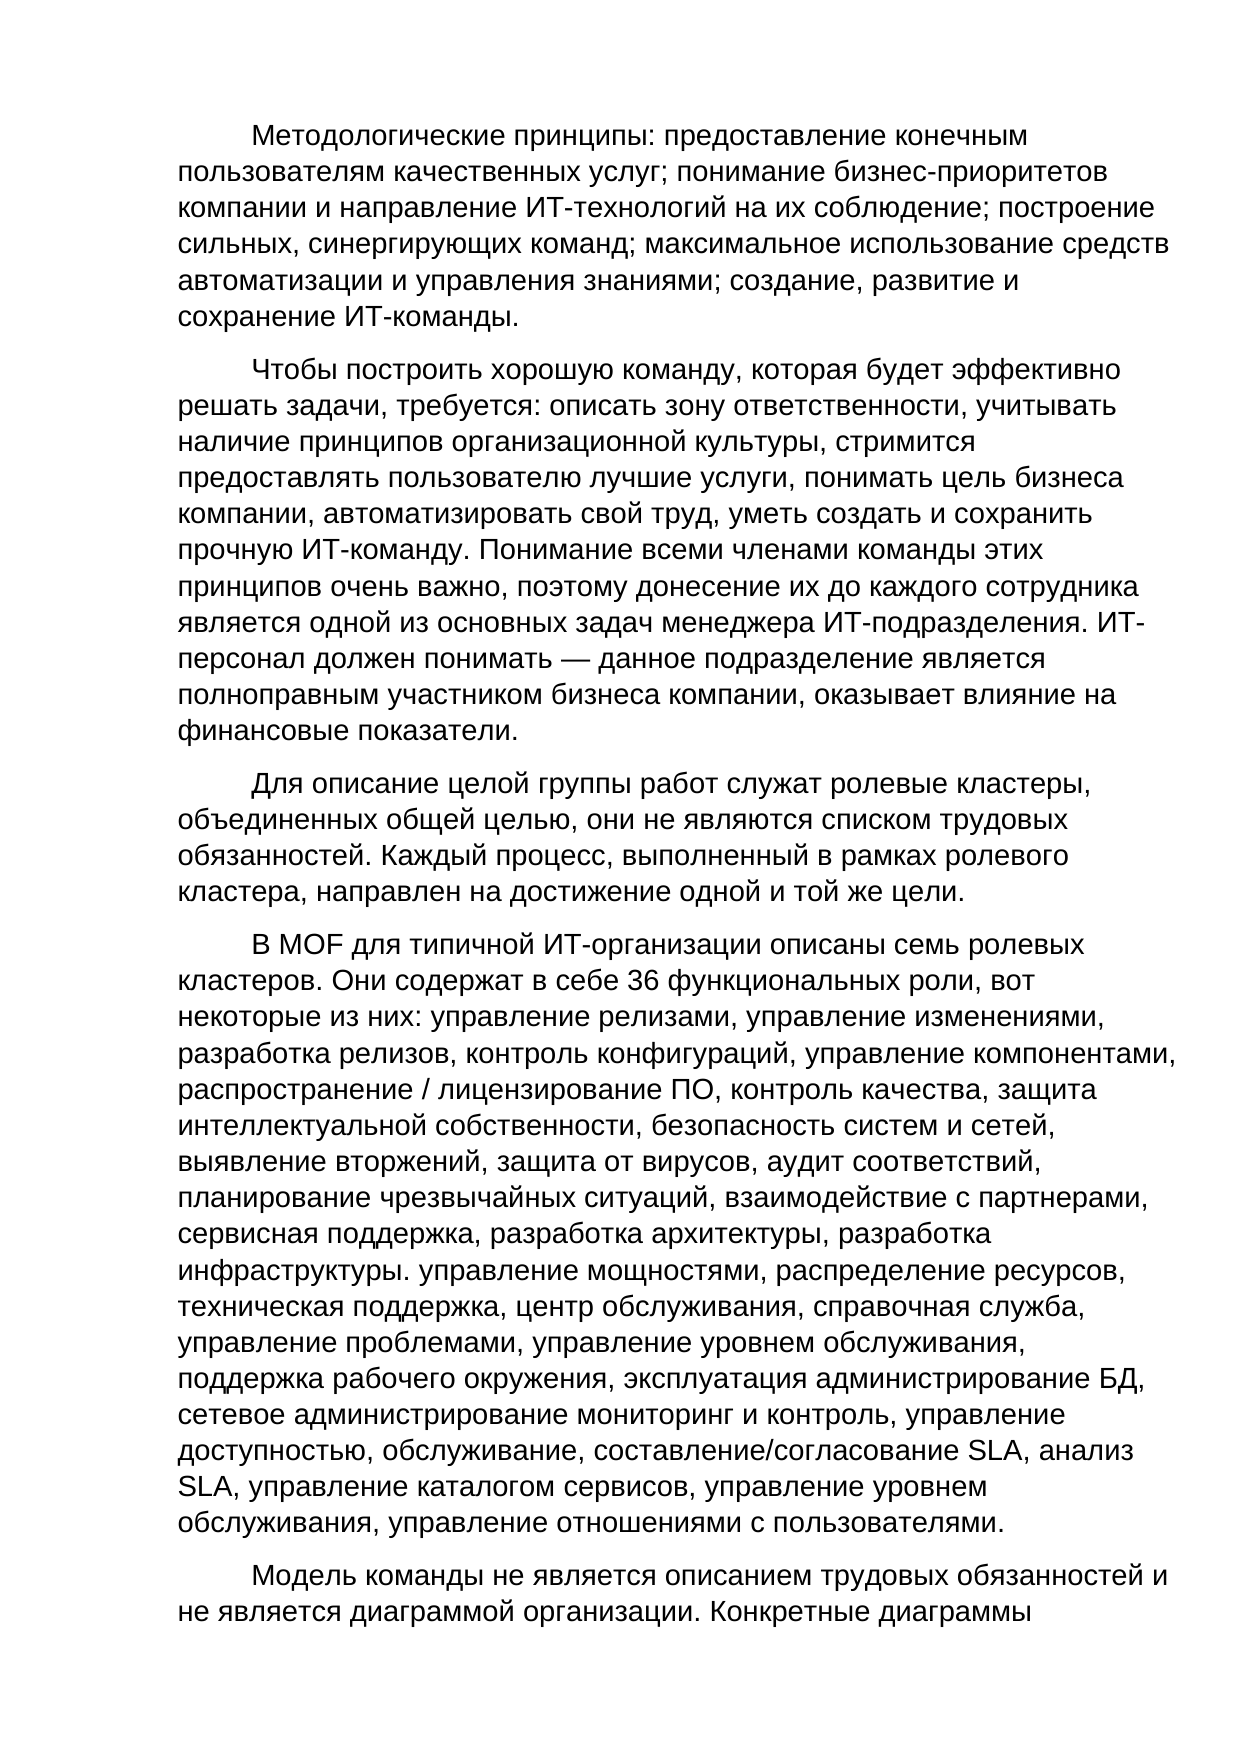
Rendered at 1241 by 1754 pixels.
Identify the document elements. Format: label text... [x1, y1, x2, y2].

text Чтобы построить хорошую команду, которая будет эффективно решать задачи, требуется: описать зону ответственности, учитывать наличие принципов организационной культуры, стримится предоставлять пользователю лучшие услуги, понимать цель бизнеса компании, автоматизировать свой труд, уметь создать и сохранить прочную ИТ-команду. Понимание всеми членами команды этих принципов очень важно, поэтому донесение их до каждого сотрудника является одной из основных задач менеджера ИТ-подразделения. ИТ-персонал должен понимать — данное подразделение является полноправным участником бизнеса компании, оказывает влияние на финансовые показатели. [177, 352, 1181, 747]
text Для описание целой группы работ служат ролевые кластеры, объединенных общей целью, они не являются списком трудовых обязанностей. Каждый процесс, выполненный в рамках ролевого кластера, направлен на достижение одной и той же цели. [177, 766, 1181, 908]
text В MOF для типичной ИТ-организации описаны семь ролевых кластеров. Они содержат в себе 36 функциональных роли, вот некоторые из них: управление релизами, управление изменениями, разработка релизов, контроль конфигураций, управление компонентами, распространение / лицензирование ПО, контроль качества, защита интеллектуальной собственности, безопасность систем и сетей, выявление вторжений, защита от вирусов, аудит соответствий, планирование чрезвычайных ситуаций, взаимодействие с партнерами, сервисная поддержка, разработка архитектуры, разработка инфраструктуры. управление мощностями, распределение ресурсов, техническая поддержка, центр обслуживания, справочная служба, управление проблемами, управление уровнем обслуживания, поддержка рабочего окружения, эксплуатация администрирование БД, сетевое администрирование мониторинг и контроль, управление доступностью, обслуживание, составление/согласование SLA, анализ SLA, управление каталогом сервисов, управление уровнем обслуживания, управление отношениями с пользователями. [177, 927, 1181, 1539]
text Методологические принципы: предоставление конечным пользователям качественных услуг; понимание бизнес-приоритетов компании и направление ИТ-технологий на их соблюдение; построение сильных, синергирующих команд; максимальное использование средств автоматизации и управления знаниями; создание, развитие и сохранение ИТ-команды. [177, 118, 1181, 332]
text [177, 1558, 1181, 1628]
